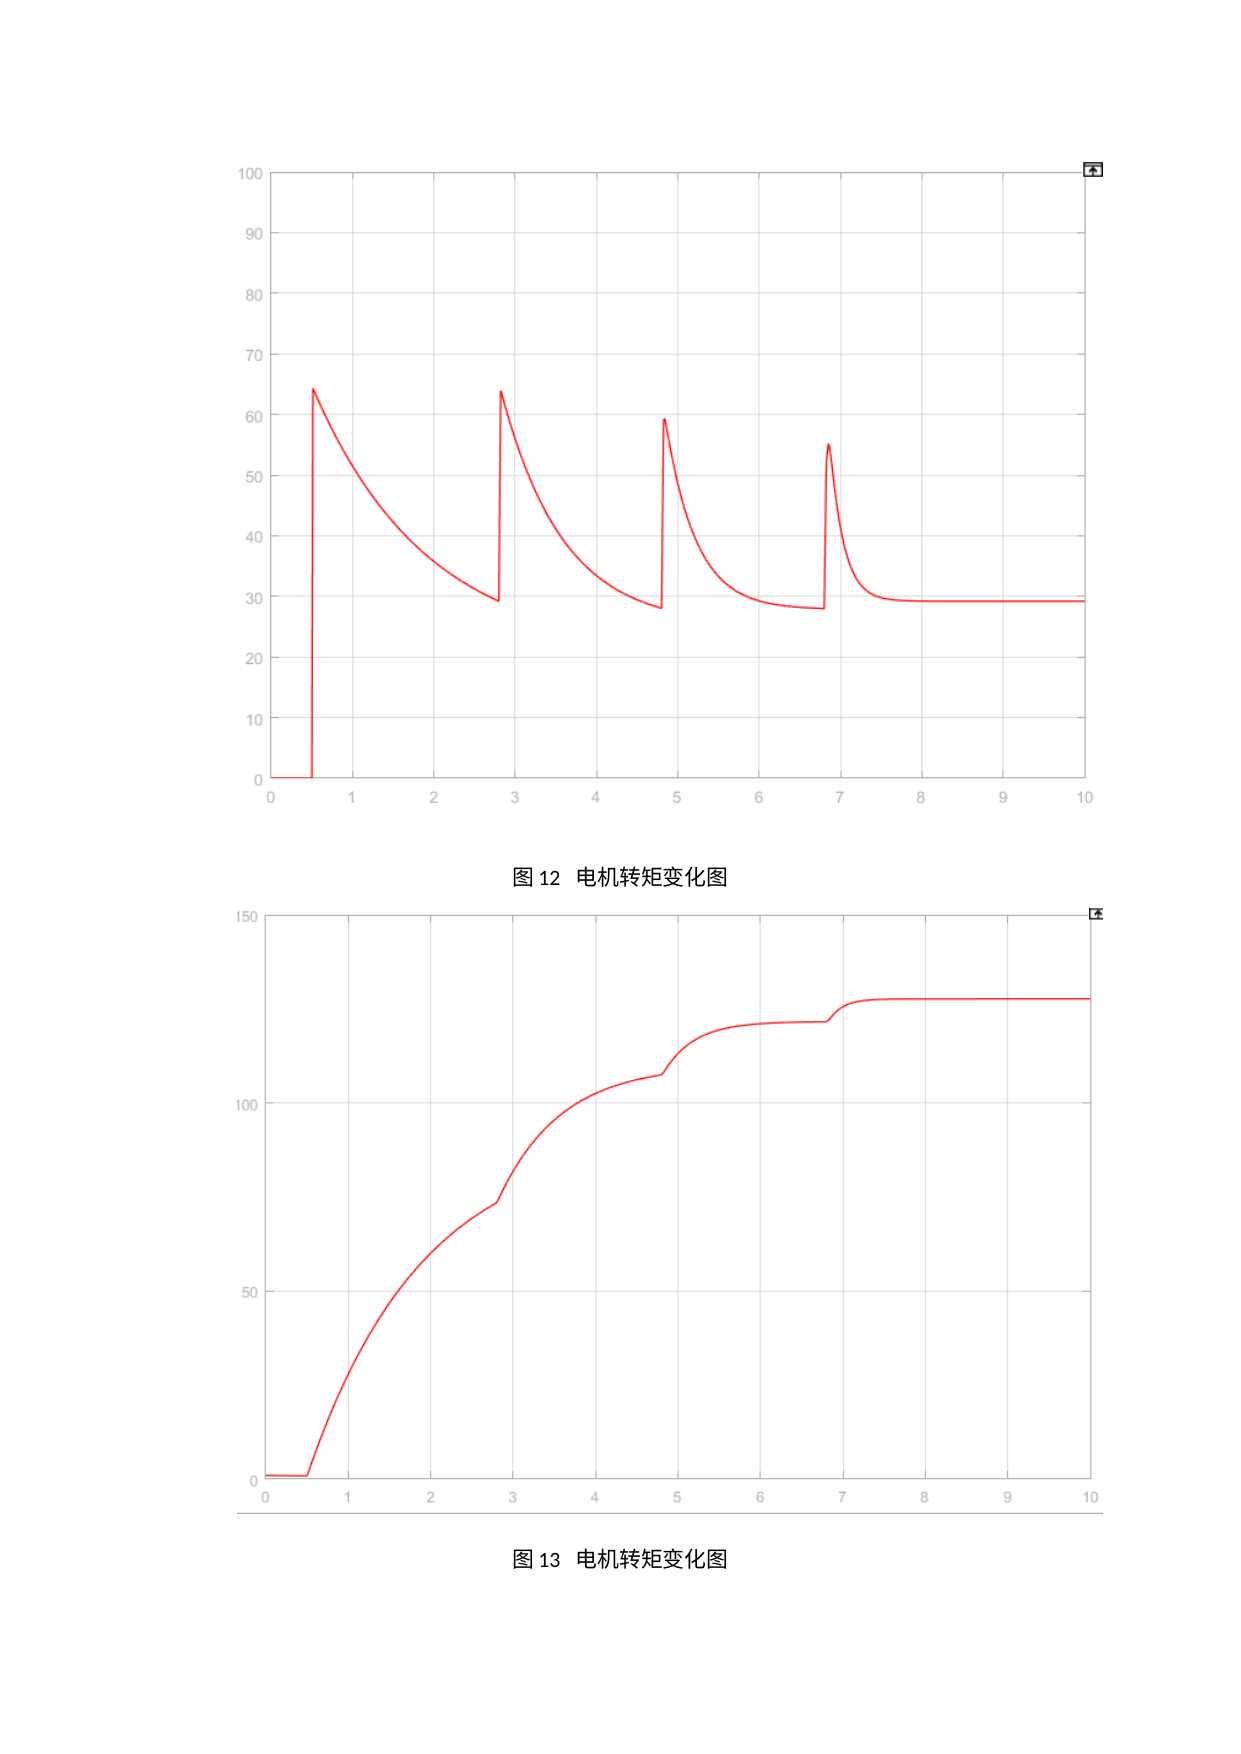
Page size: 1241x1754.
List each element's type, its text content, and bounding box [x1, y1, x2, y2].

picture [237, 161, 1103, 814]
text 图13 电机转矩变化图 [187, 1541, 1053, 1574]
picture [237, 908, 1103, 1514]
text 图12 电机转矩变化图 [187, 860, 1053, 892]
